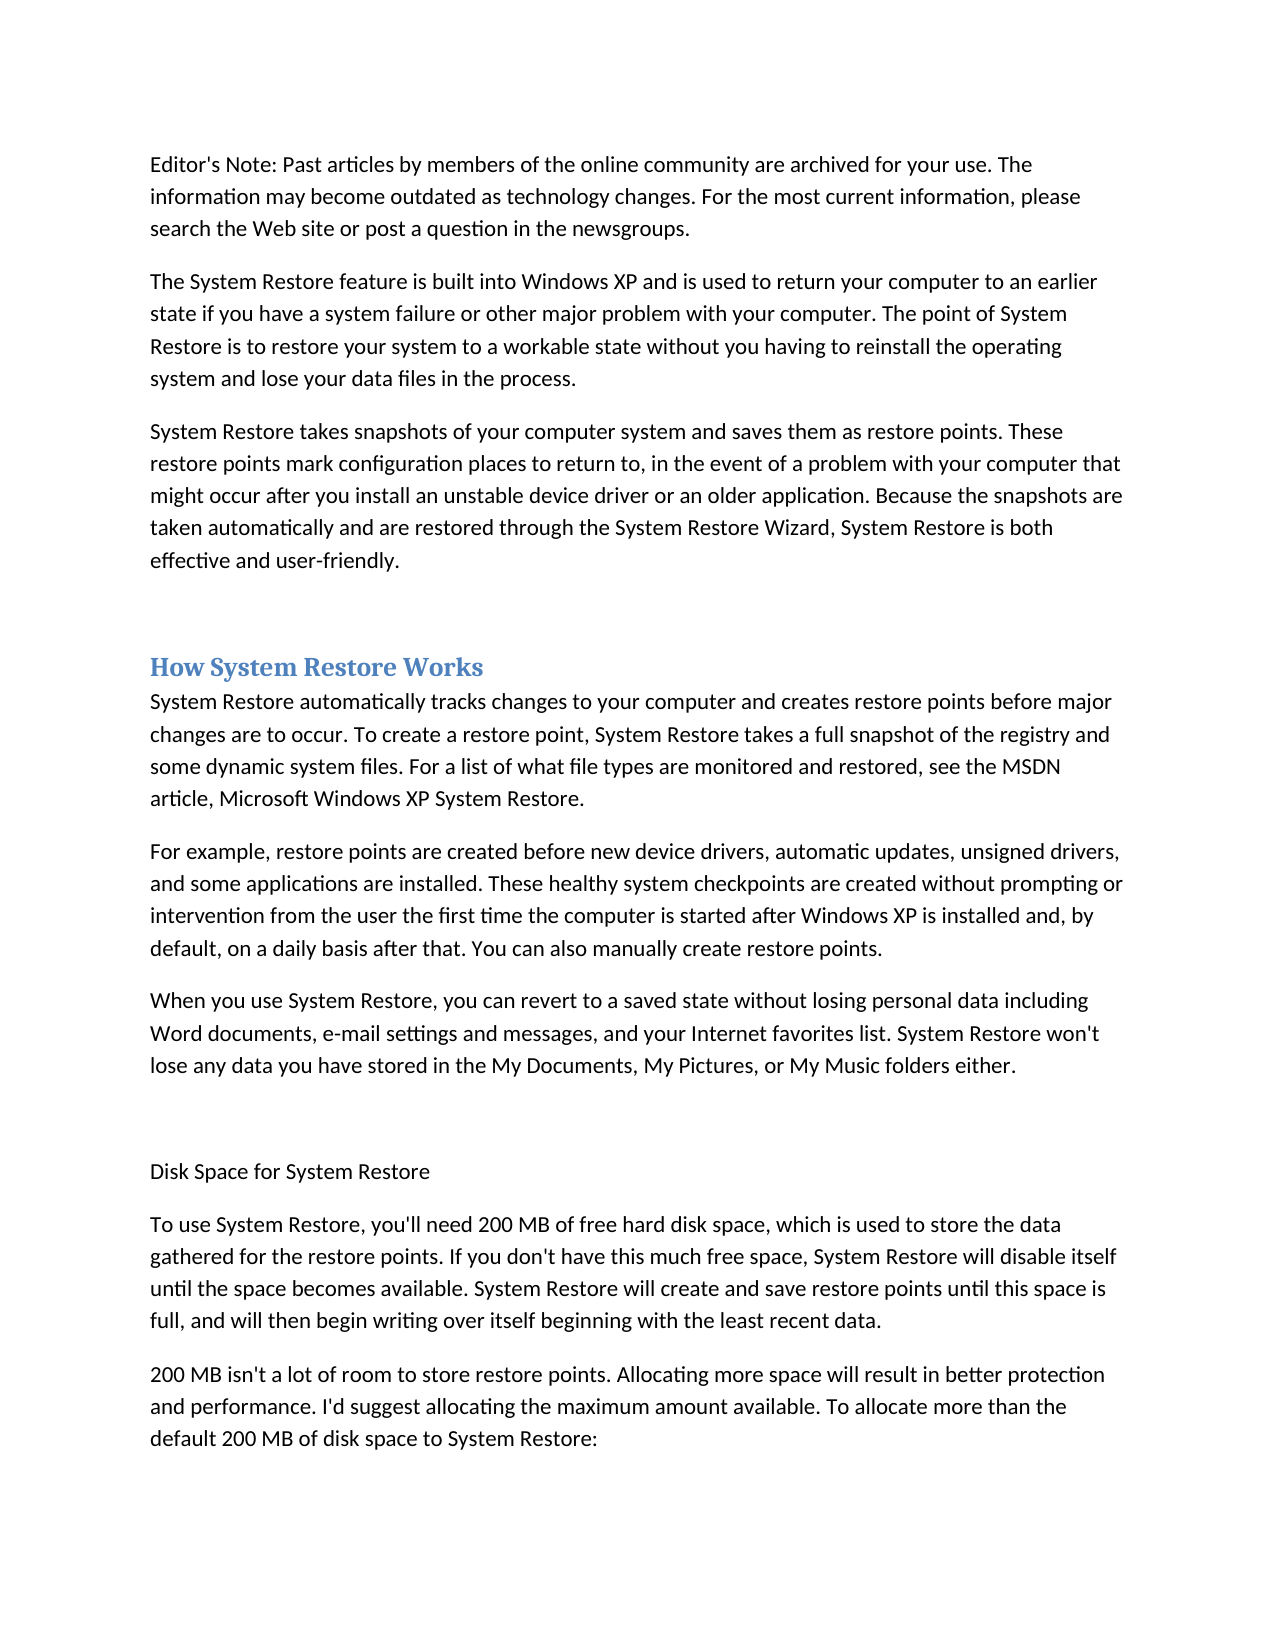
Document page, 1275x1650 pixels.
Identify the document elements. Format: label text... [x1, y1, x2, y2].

text The System Restore feature is built into Windows XP and is used to return your computer to an earlier state if you have a system failure or other major problem with your computer. The point of System Restore is to restore your system to a workable state without you having to reinstall the operating system and lose your data files in the process. [150, 267, 1125, 392]
text Disk Space for System Restore [150, 1157, 1125, 1185]
text When you use System Restore, you can revert to a saved state without losing personal data including Word documents, e-mail settings and messages, and your Internet favorites list. System Restore won't lose any data you have stored in the My Documents, My Pictures, or My Music folders either. [150, 987, 1125, 1079]
text To use System Restore, you'll need 200 MB of free hard disk space, which is used to store the data gathered for the restore points. If you don't have this much free space, System Restore will disable itself until the space becomes available. System Restore will create and save restore points until this space is full, and will then begin writing over itself beginning with the least recent data. [150, 1210, 1125, 1335]
text System Restore takes snapshots of your computer system and saves them as restore points. These restore points mark configuration places to return to, in the event of a problem with your computer that might occur after you install an unstable device driver or an older application. Because the snapshots are taken automatically and are restored through the System Restore Wizard, System Restore is both effective and user-friendly. [150, 417, 1125, 574]
text System Restore automatically tracks changes to your computer and creates restore points before major changes are to occur. To create a restore point, System Restore takes a full snapshot of the registry and some dynamic system files. For a list of what file types are monitored and restored, see the MSDN article, Microsoft Windows XP System Restore. [150, 687, 1125, 812]
text 200 MB isn't a lot of room to store restore points. Allocating more space will result in better protection and performance. I'd suggest allocating the maximum amount available. To allocate more than the default 200 MB of disk space to System Restore: [150, 1360, 1125, 1452]
text Editor's Note: Past articles by members of the online community are archived for your use. The information may become outdated as technology changes. For the most current information, please search the Web site or post a question in the newsgroups. [150, 150, 1125, 242]
text For example, restore points are created before new device drivers, automatic updates, unsigned drivers, and some applications are installed. These healthy system checkpoints are created without prompting or intervention from the user the first time the computer is started after Windows XP is installed and, by default, on a daily basis after that. You can also manually create restore points. [150, 837, 1125, 962]
subtitle How System Restore Works [150, 652, 1125, 683]
